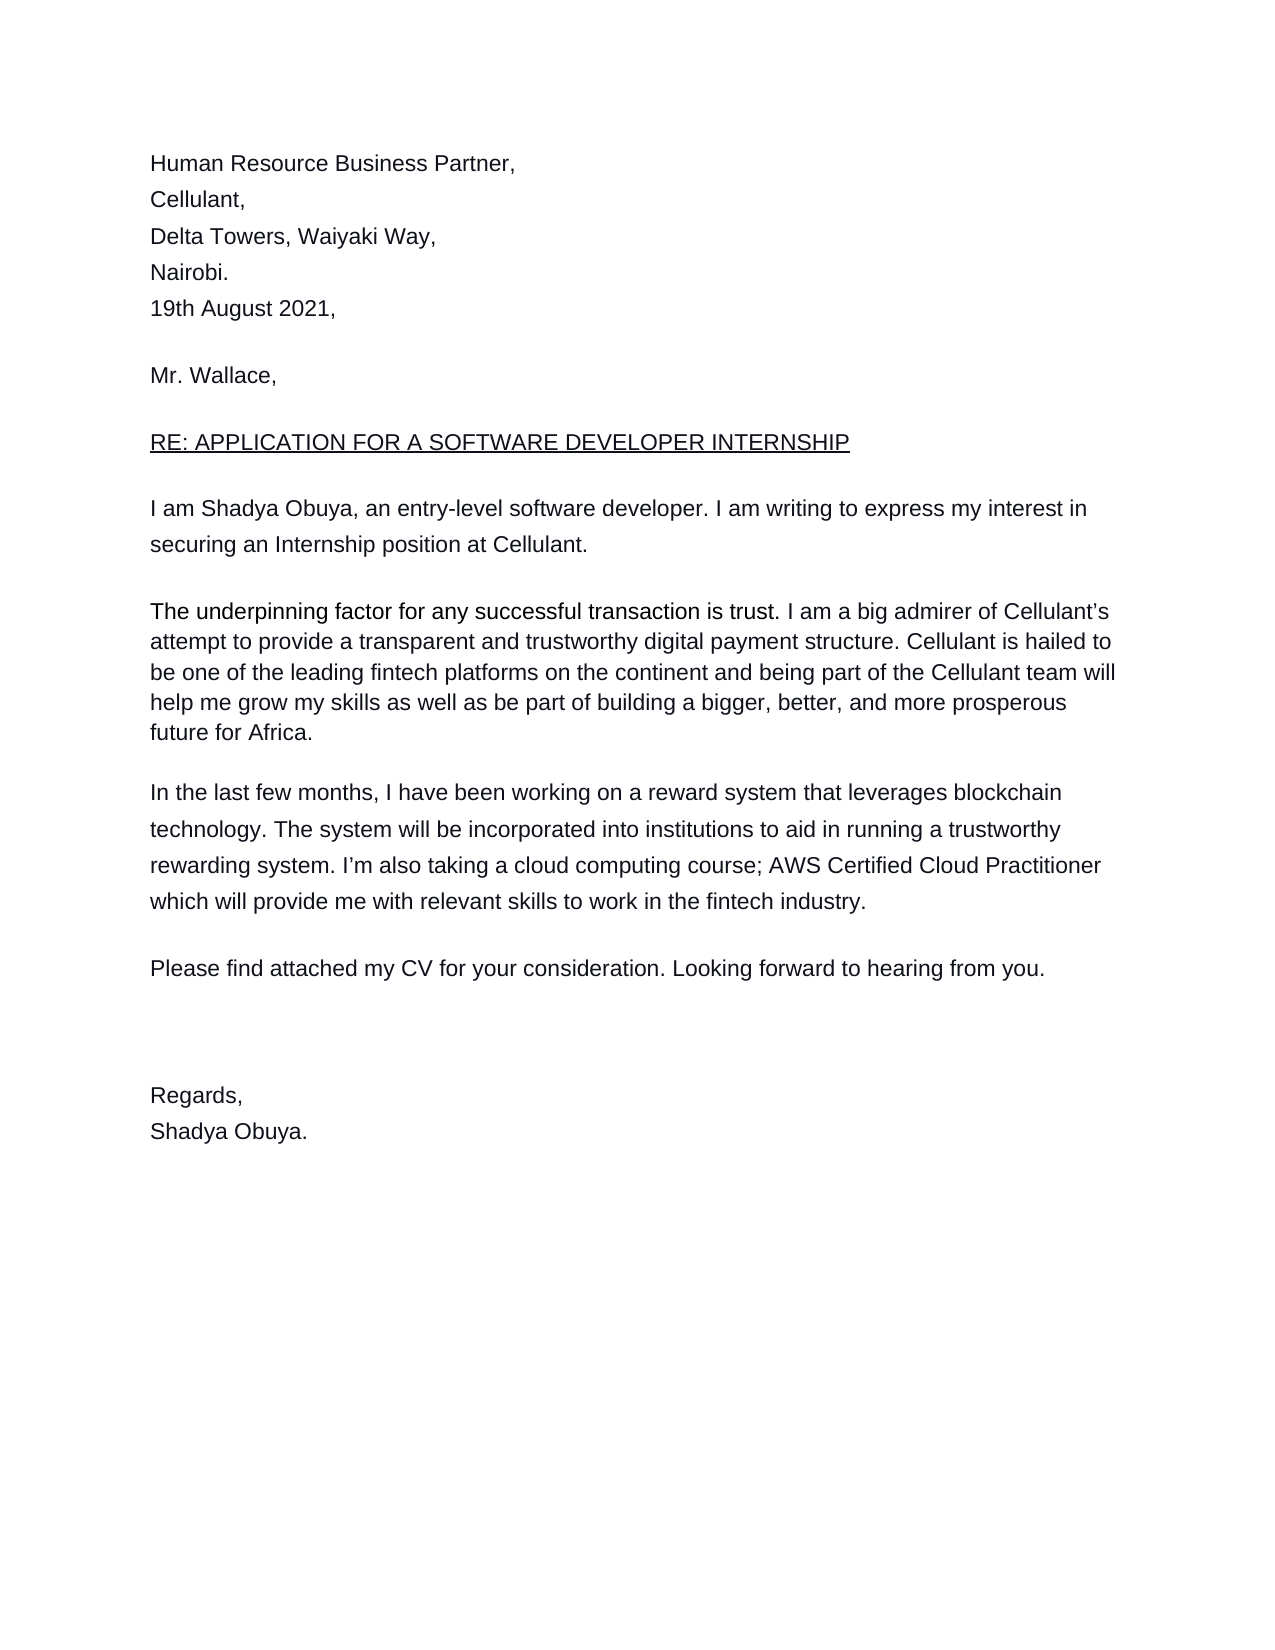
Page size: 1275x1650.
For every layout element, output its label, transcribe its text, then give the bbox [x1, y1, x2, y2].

text Human Resource Business Partner, [150, 150, 1125, 176]
text Please find attached my CV for your consideration. Looking forward to hearing from you. [150, 955, 1125, 981]
text Nairobi. [150, 259, 1125, 285]
text Delta Towers, Waiyaki Way, [150, 223, 1125, 249]
text In the last few months, I have been working on a reward system that leverages blockchain technology. The system will be incorporated into institutions to aid in running a trustworthy rewarding system. I’m also taking a cloud computing course; AWS Certified Cloud Practitioner which will provide me with relevant skills to work in the fintech industry. [150, 779, 1125, 915]
text 19th August 2021, [150, 295, 1125, 322]
text Shadya Obuya. [150, 1118, 1125, 1144]
text Cellulant, [150, 186, 1125, 213]
text RE: APPLICATION FOR A SOFTWARE DEVELOPER INTERNSHIP [150, 428, 1125, 455]
text I am Shadya Obuya, an entry-level software developer. I am writing to express my interest in securing an Internship position at Cellulant. [150, 495, 1125, 558]
text The underpinning factor for any successful transaction is trust. I am a big admirer of Cellulant’s attempt to provide a transparent and trustworthy digital payment structure. Cellulant is hailed to be one of the leading fintech platforms on the continent and being part of the Cellulant team will help me grow my skills as well as be part of building a bigger, better, and more prosperous future for Africa. [150, 598, 1125, 745]
text Regards, [150, 1082, 1125, 1108]
text Mr. Wallace, [150, 362, 1125, 388]
